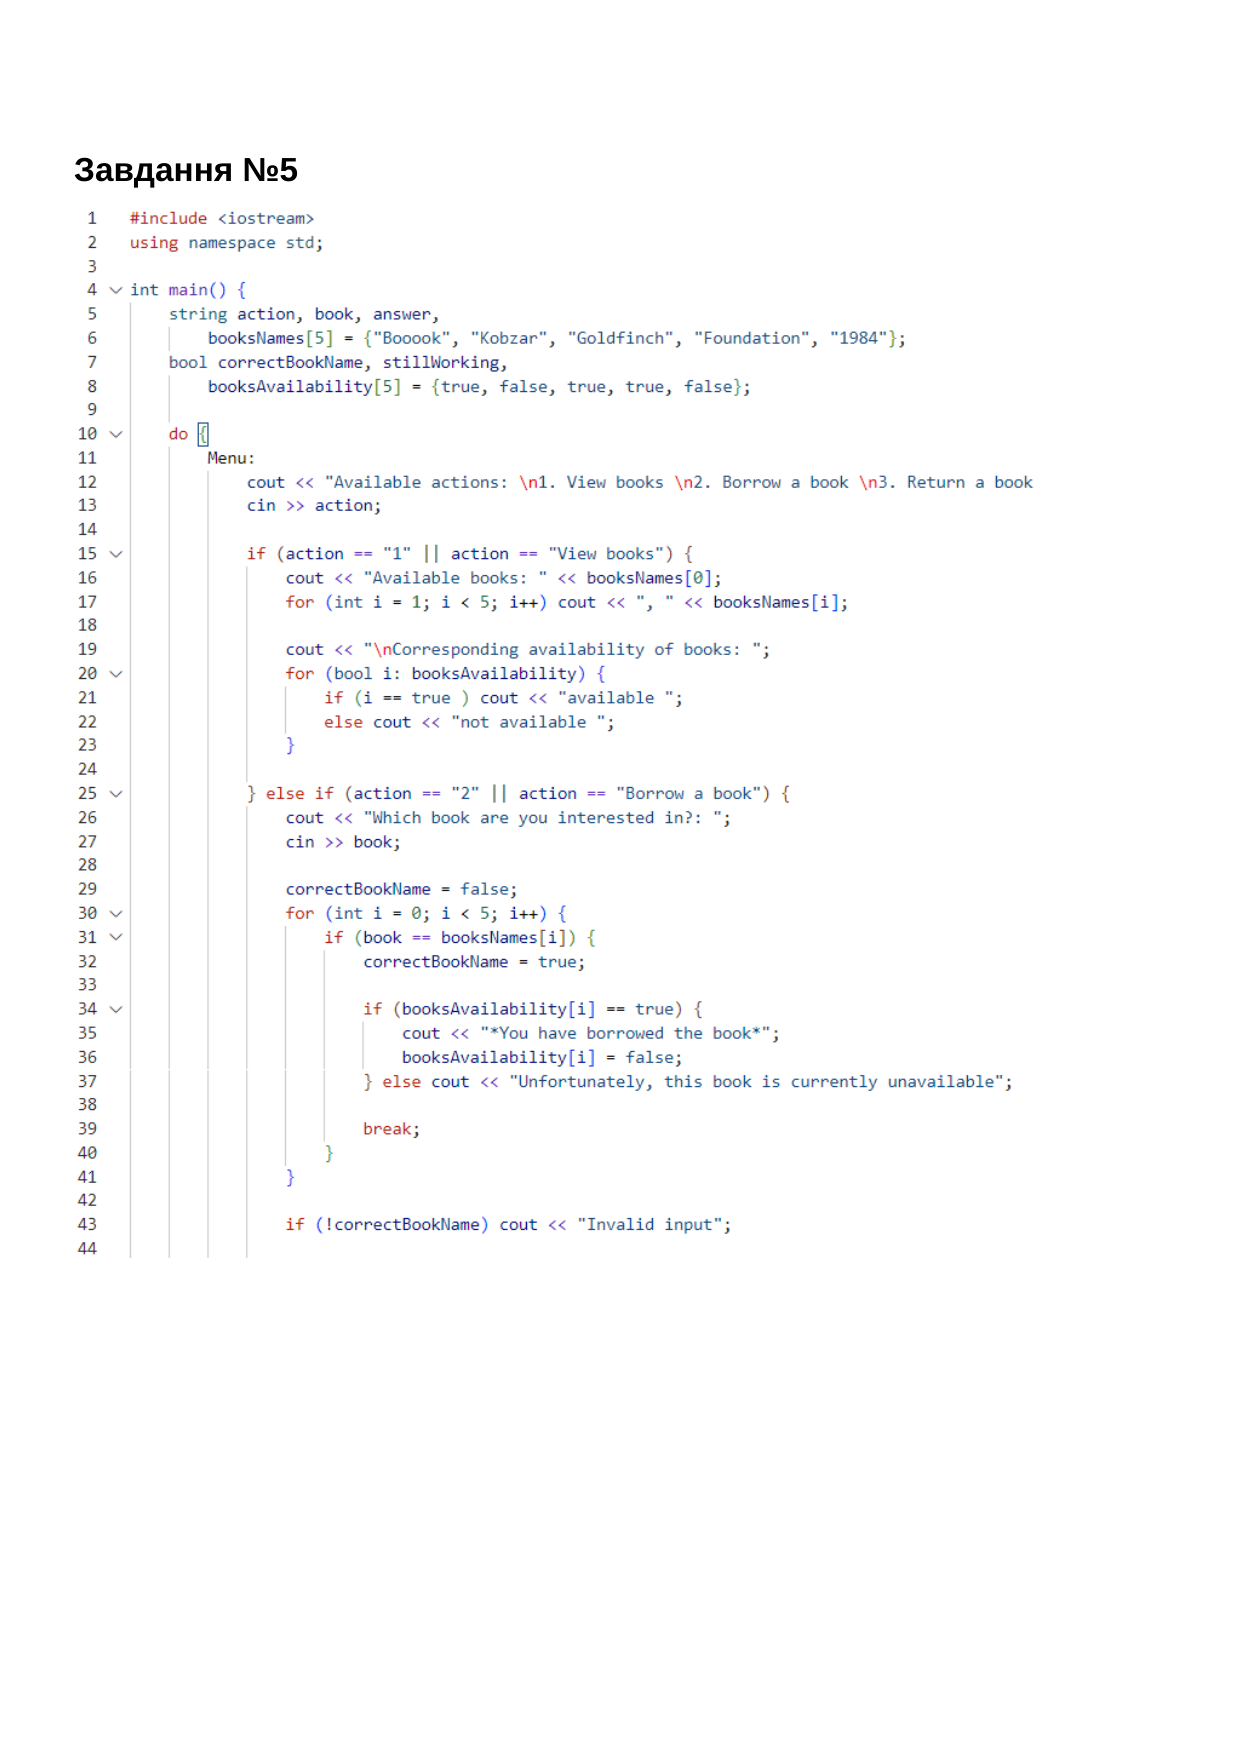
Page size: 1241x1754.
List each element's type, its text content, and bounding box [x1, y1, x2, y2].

text Завдання №5 [74, 150, 1165, 188]
picture [73, 207, 1036, 1258]
